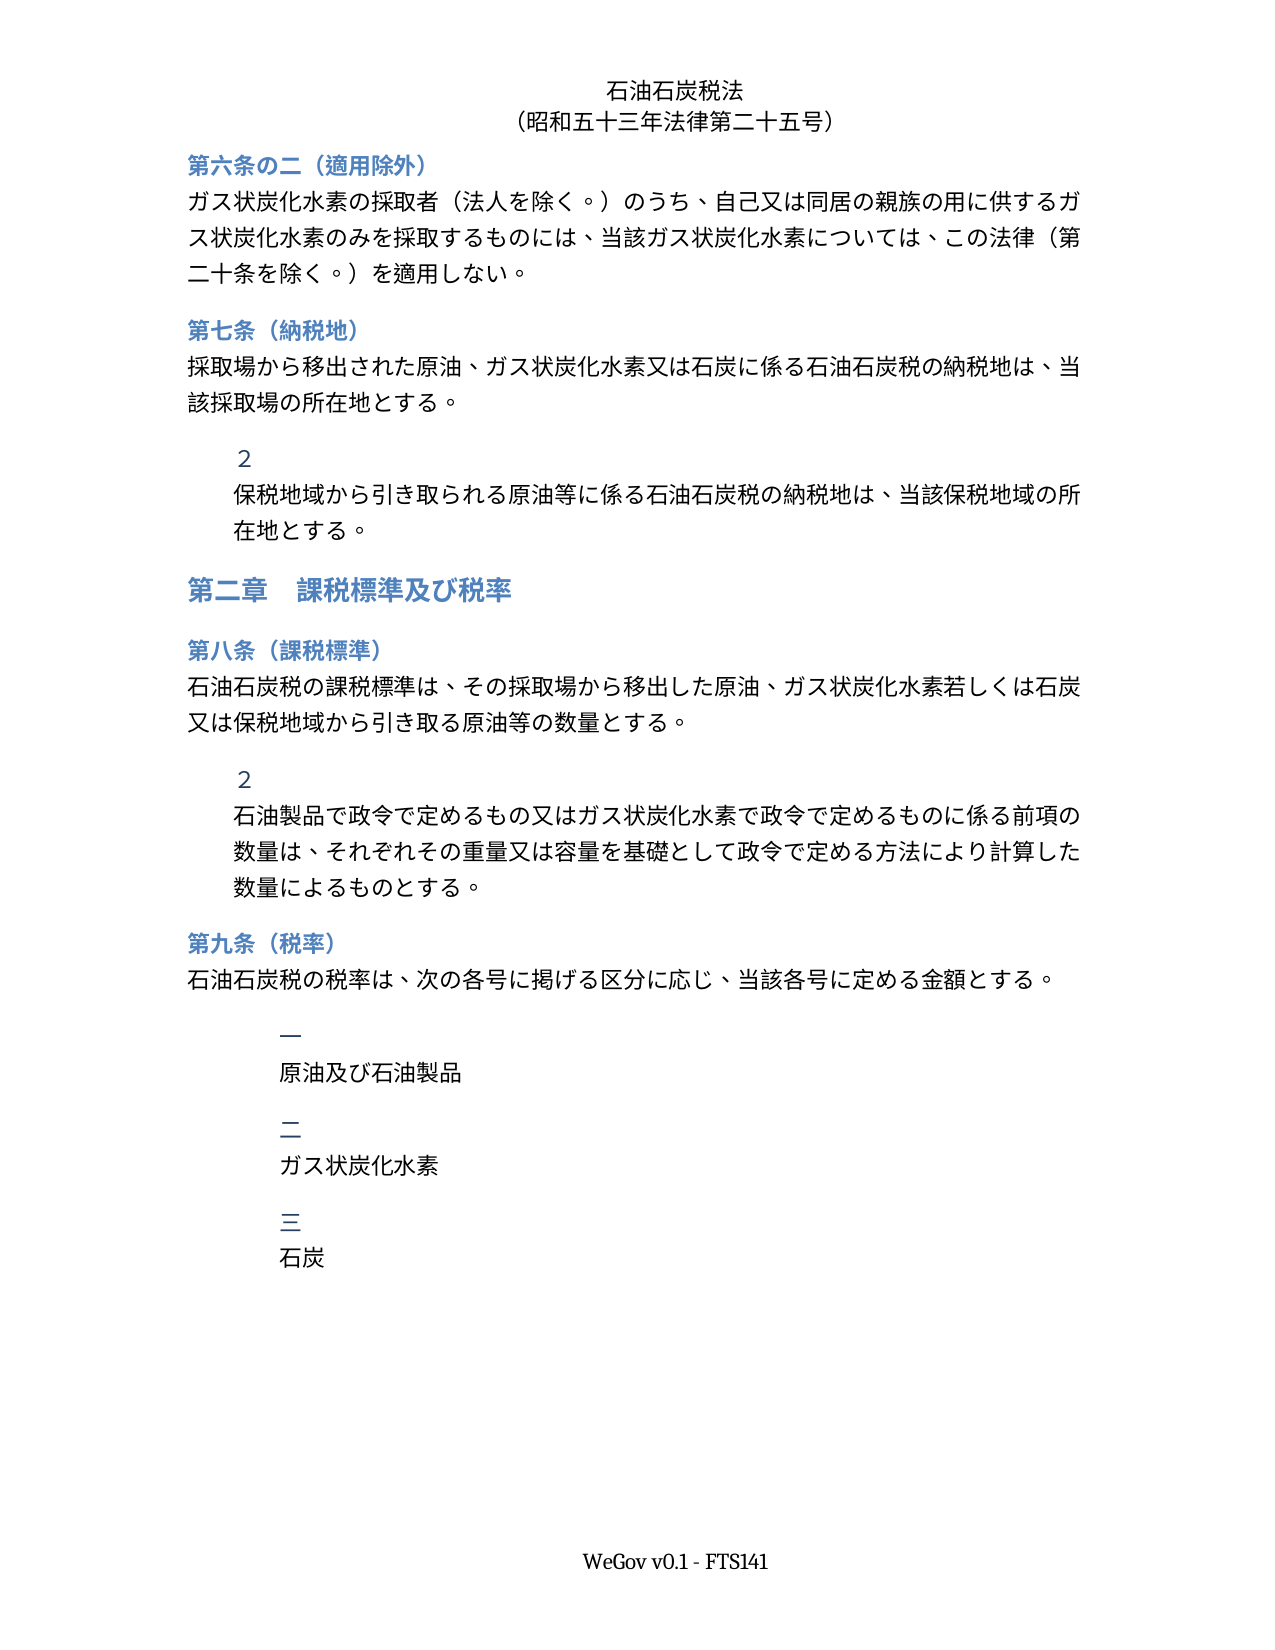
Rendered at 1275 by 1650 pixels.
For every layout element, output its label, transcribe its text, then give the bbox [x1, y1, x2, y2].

text ガス状炭化水素 [279, 1150, 1087, 1181]
text 保税地域から引き取られる原油等に係る石油石炭税の納税地は、当該保税地域の所在地とする。 [233, 479, 1087, 546]
subtitle 第六条の二（適用除外） [187, 150, 1087, 181]
subtitle ２ [233, 764, 1087, 795]
text 石油石炭税の課税標準は、その採取場から移出した原油、ガス状炭化水素若しくは石炭又は保税地域から引き取る原油等の数量とする。 [187, 671, 1087, 738]
text 石油石炭税の税率は、次の各号に掲げる区分に応じ、当該各号に定める金額とする。 [187, 964, 1087, 996]
subtitle 第八条（課税標準） [187, 635, 1087, 666]
subtitle 三 [279, 1206, 1087, 1238]
text 原油及び石油製品 [279, 1057, 1087, 1088]
text 石油製品で政令で定めるもの又はガス状炭化水素で政令で定めるものに係る前項の数量は、それぞれその重量又は容量を基礎として政令で定める方法により計算した数量によるものとする。 [233, 800, 1087, 903]
subtitle ２ [233, 443, 1087, 474]
subtitle 一 [279, 1021, 1087, 1052]
subtitle 第二章 課税標準及び税率 [187, 572, 1087, 609]
text ガス状炭化水素の採取者（法人を除く。）のうち、自己又は同居の親族の用に供するガス状炭化水素のみを採取するものには、当該ガス状炭化水素については、この法律（第二十条を除く。）を適用しない。 [187, 186, 1087, 289]
subtitle 二 [279, 1114, 1087, 1145]
subtitle 第九条（税率） [187, 928, 1087, 959]
text 石炭 [279, 1242, 1087, 1274]
text 採取場から移出された原油、ガス状炭化水素又は石炭に係る石油石炭税の納税地は、当該採取場の所在地とする。 [187, 351, 1087, 418]
subtitle 第七条（納税地） [187, 314, 1087, 346]
